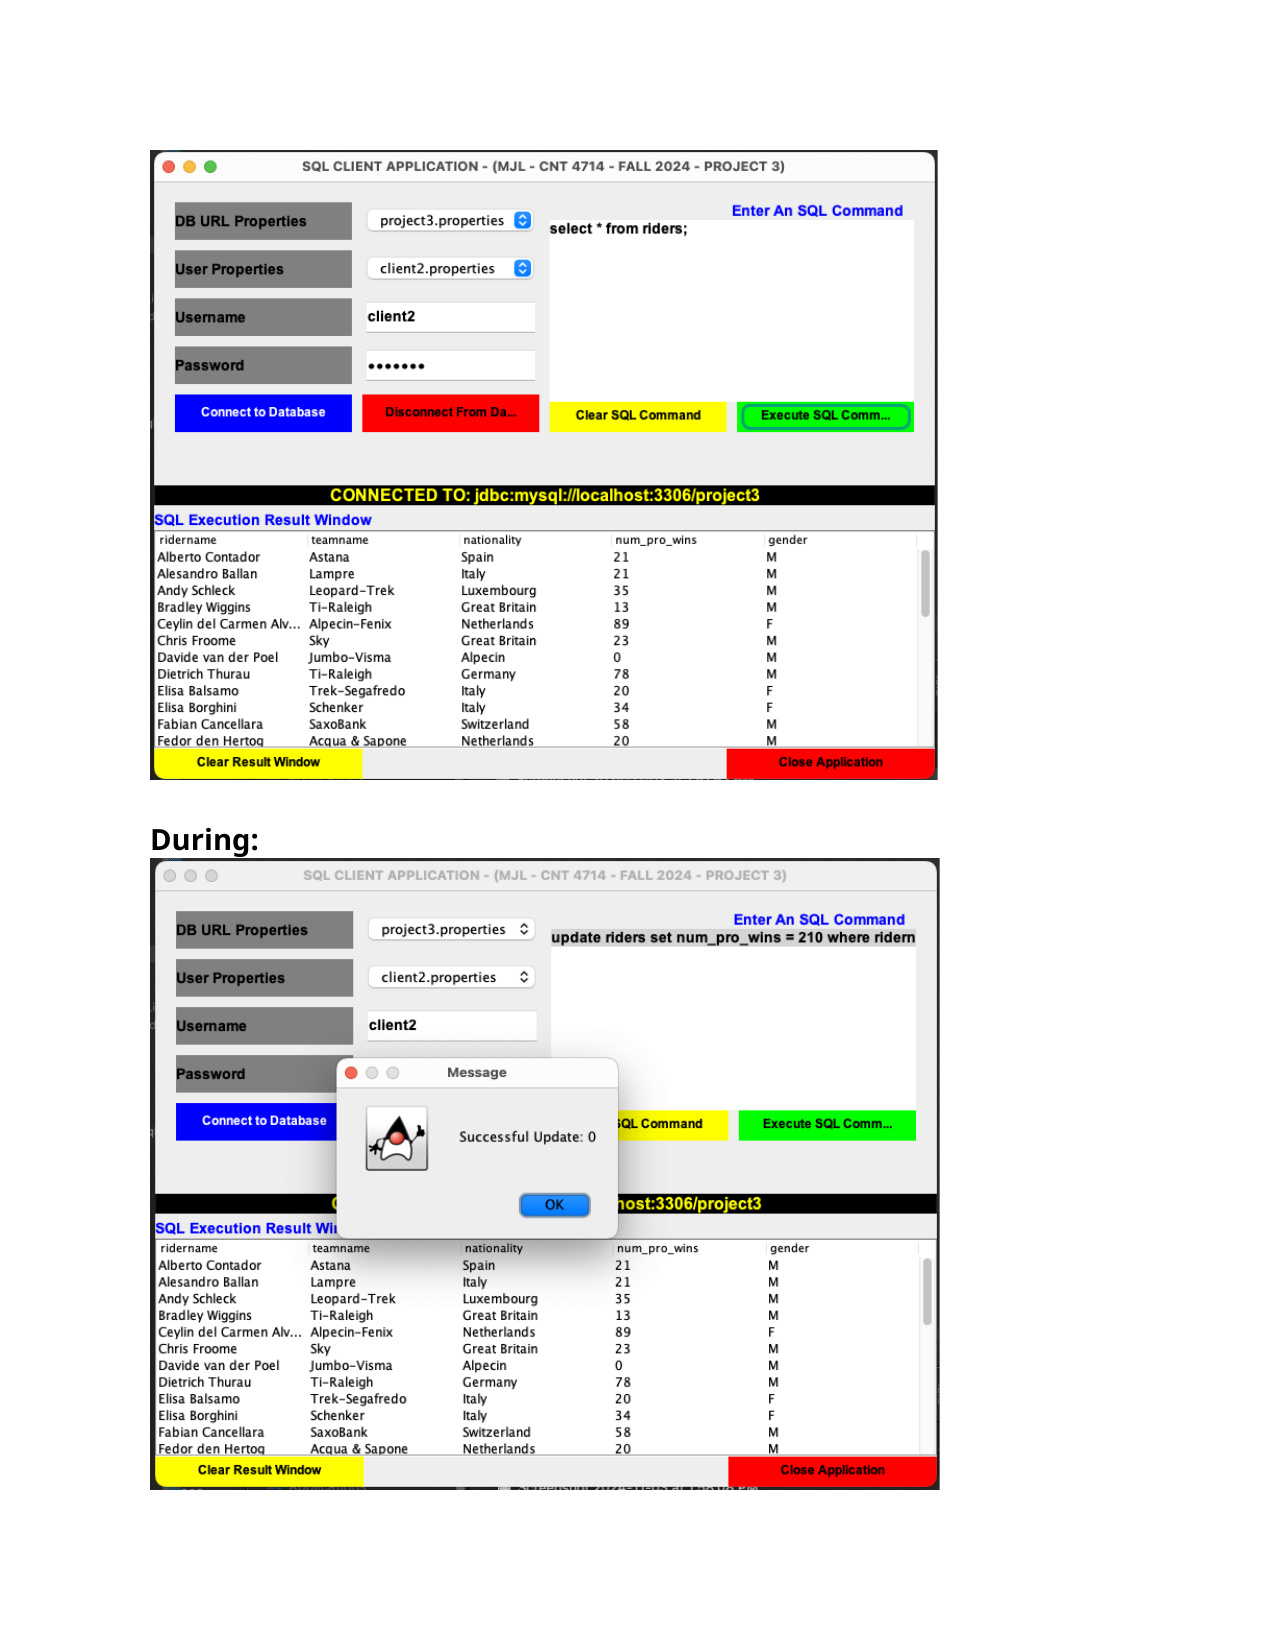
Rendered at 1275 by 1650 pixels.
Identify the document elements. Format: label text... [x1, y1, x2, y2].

picture [150, 150, 938, 780]
text During: [150, 819, 1125, 858]
picture [150, 858, 940, 1490]
